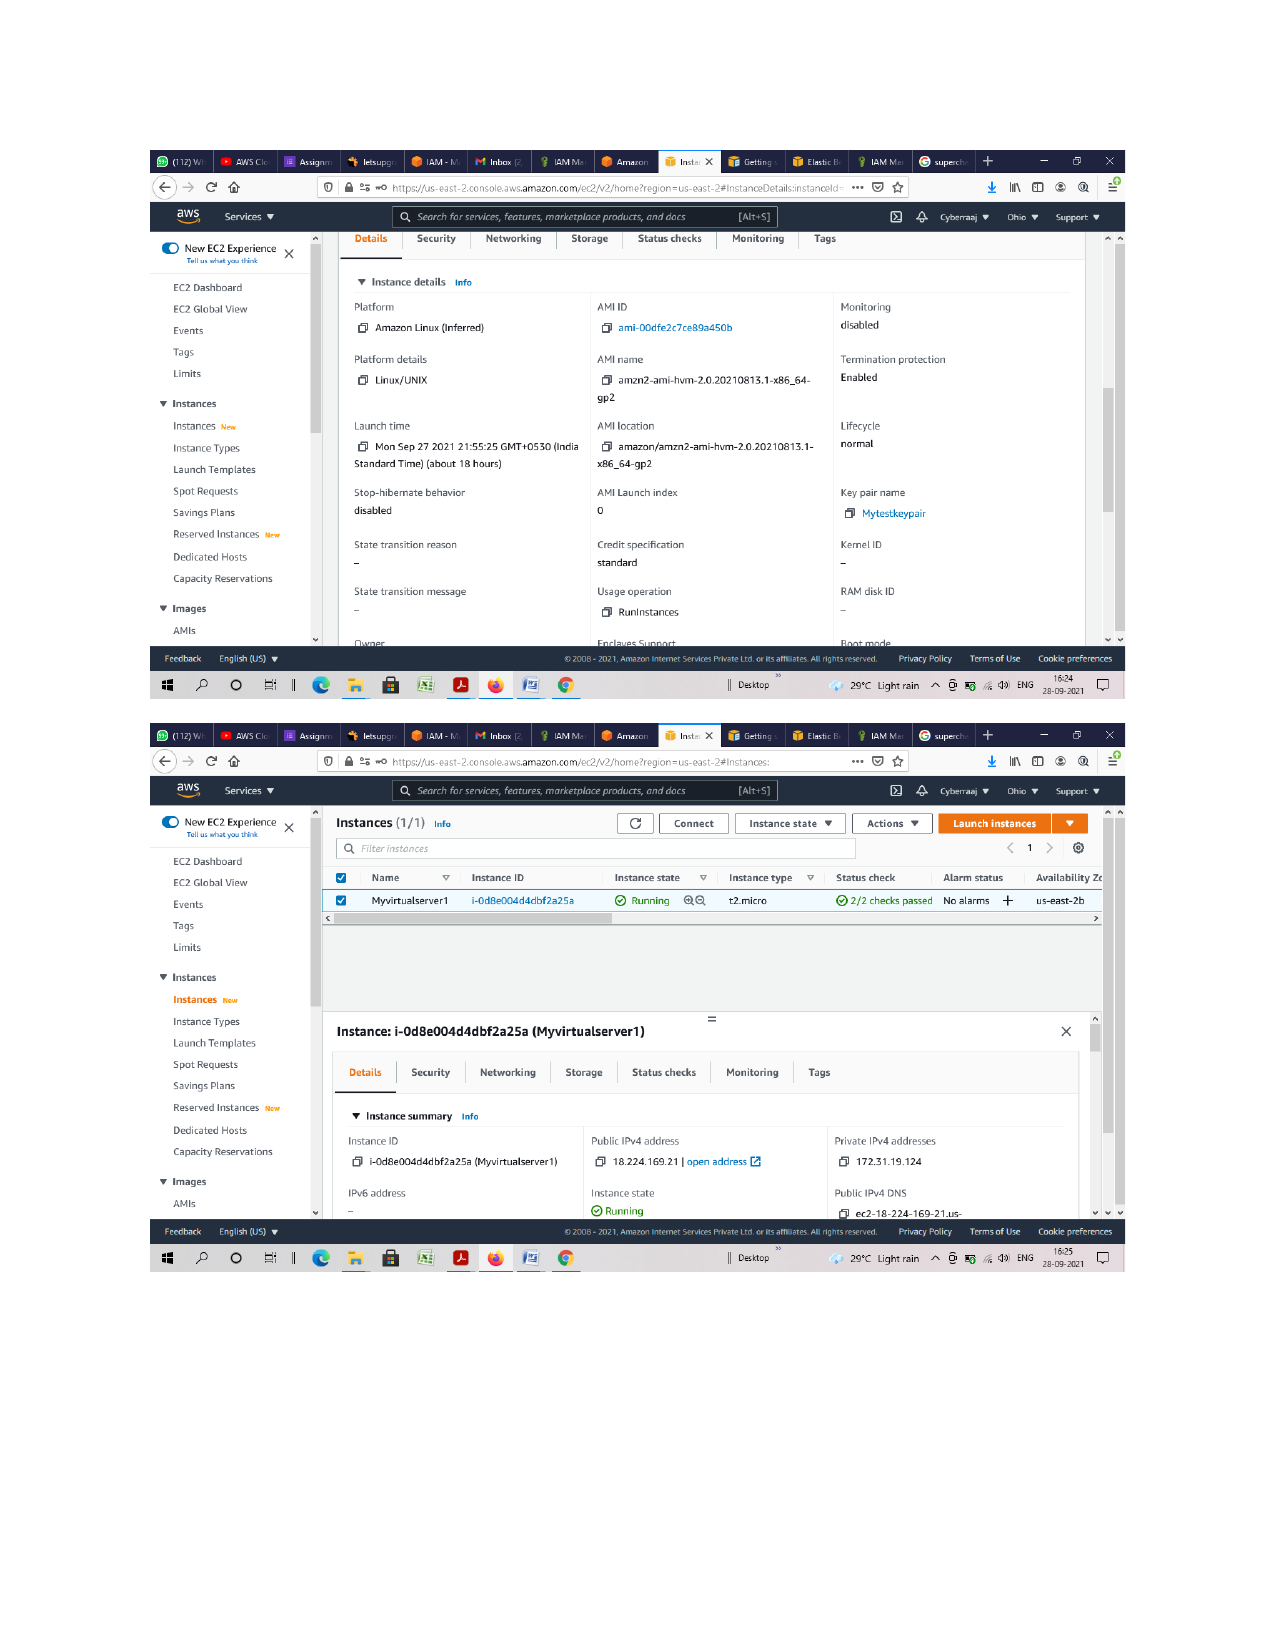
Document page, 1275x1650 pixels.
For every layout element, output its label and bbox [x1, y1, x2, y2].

picture [150, 150, 1125, 699]
picture [150, 723, 1125, 1272]
